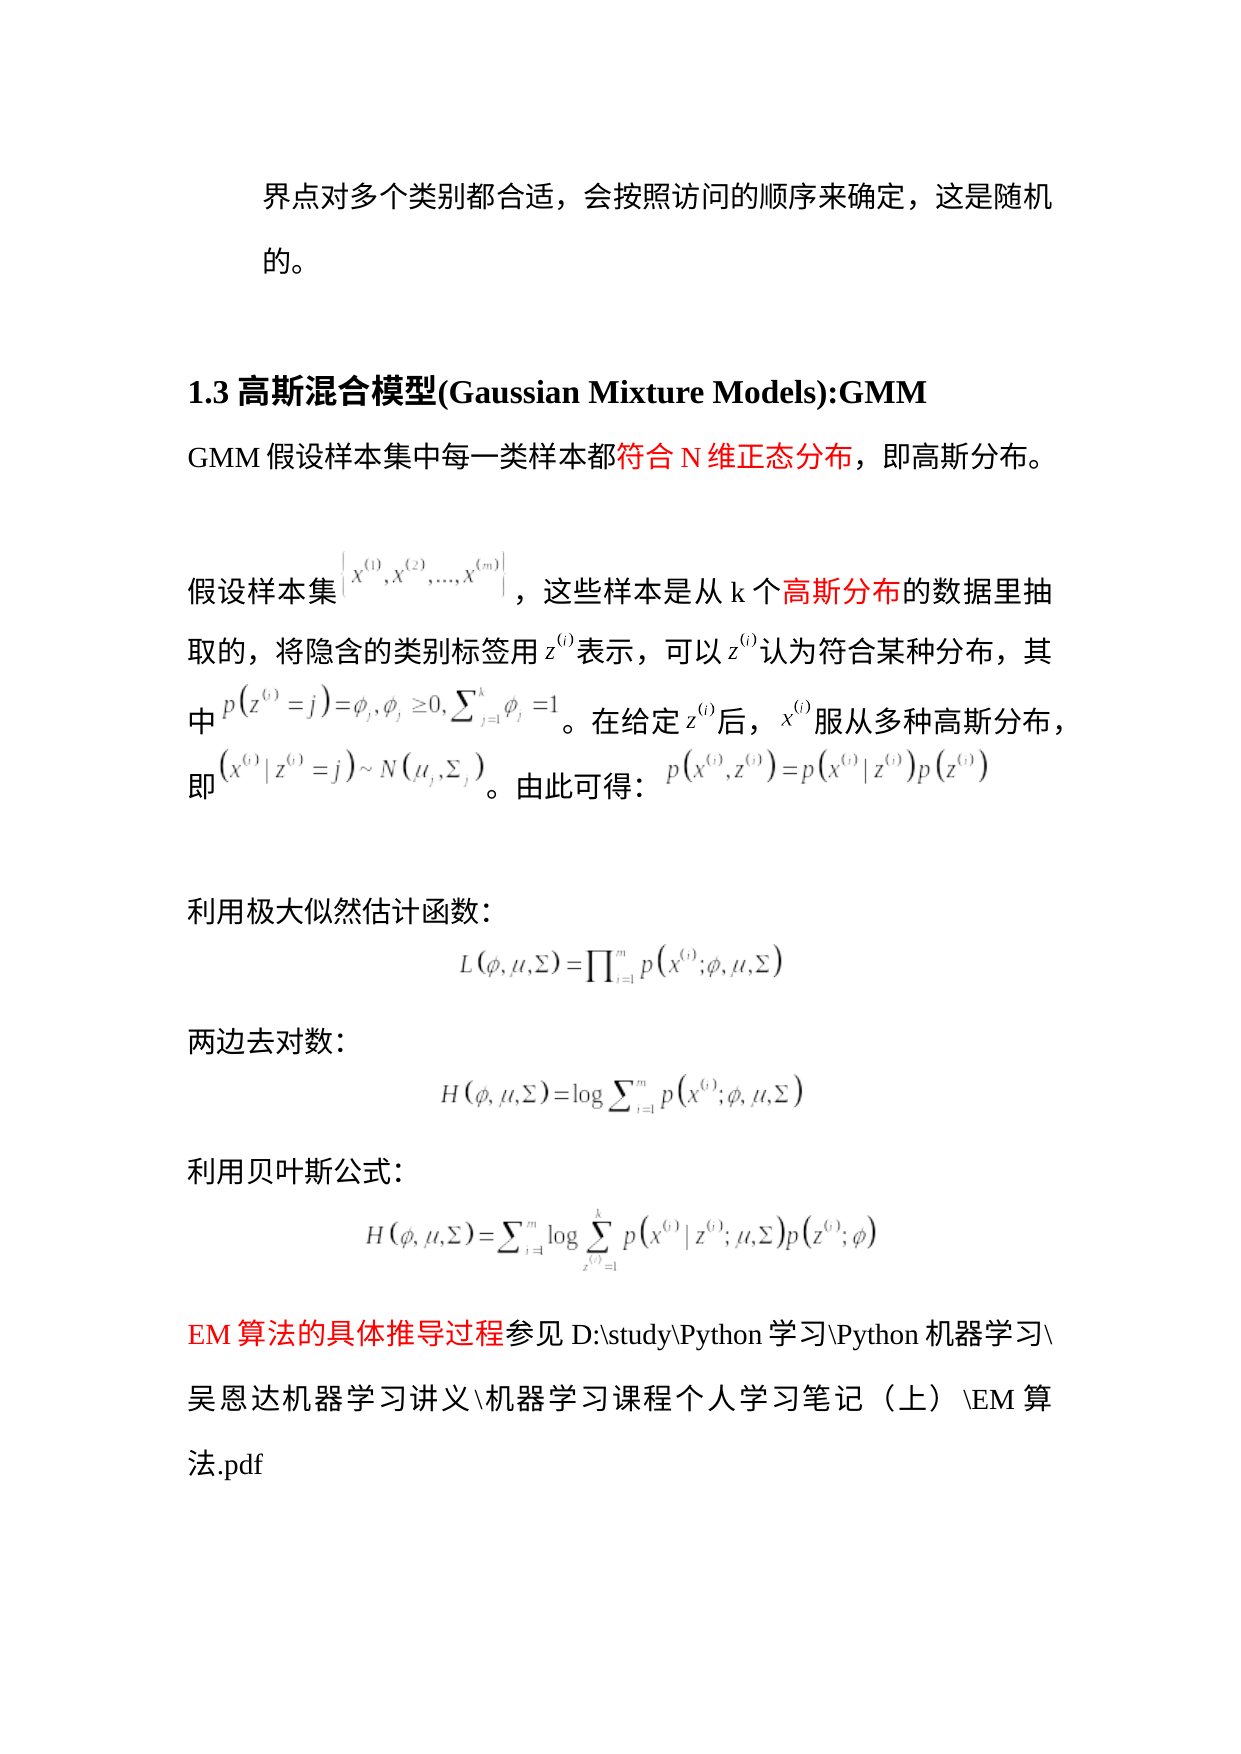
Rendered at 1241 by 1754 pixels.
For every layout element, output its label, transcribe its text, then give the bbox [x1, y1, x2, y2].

text GMM假设样本集中每一类样本都符合N维正态分布，即高斯分布。 [187, 422, 1053, 487]
text 两边去对数： [187, 1007, 1053, 1072]
text 利用极大似然估计函数： [187, 877, 1053, 942]
text 利用贝叶斯公式： [187, 1137, 1053, 1202]
text 1.3 高斯混合模型(Gaussian Mixture Models):GMM [187, 357, 1053, 422]
text EM算法的具体推导过程参见D:\study\Python学习\Python机器学习\吴恩达机器学习讲义\机器学习课程个人学习笔记（上）\EM算法.pdf [187, 1299, 1053, 1494]
text 假设样本集，这些样本是从k个高斯分布的数据里抽取的，将隐含的类别标签用表示，可以认为符合某种分布，其中。在给定后，服从多种高斯分布，即。由此可得： [187, 552, 1053, 812]
list 相同的参数无法保证传回相同的聚类，原因是如果数据集中边界点对多个类别都合适，会按照访问的顺序来确定，这是随机的。 [225, 162, 1053, 292]
